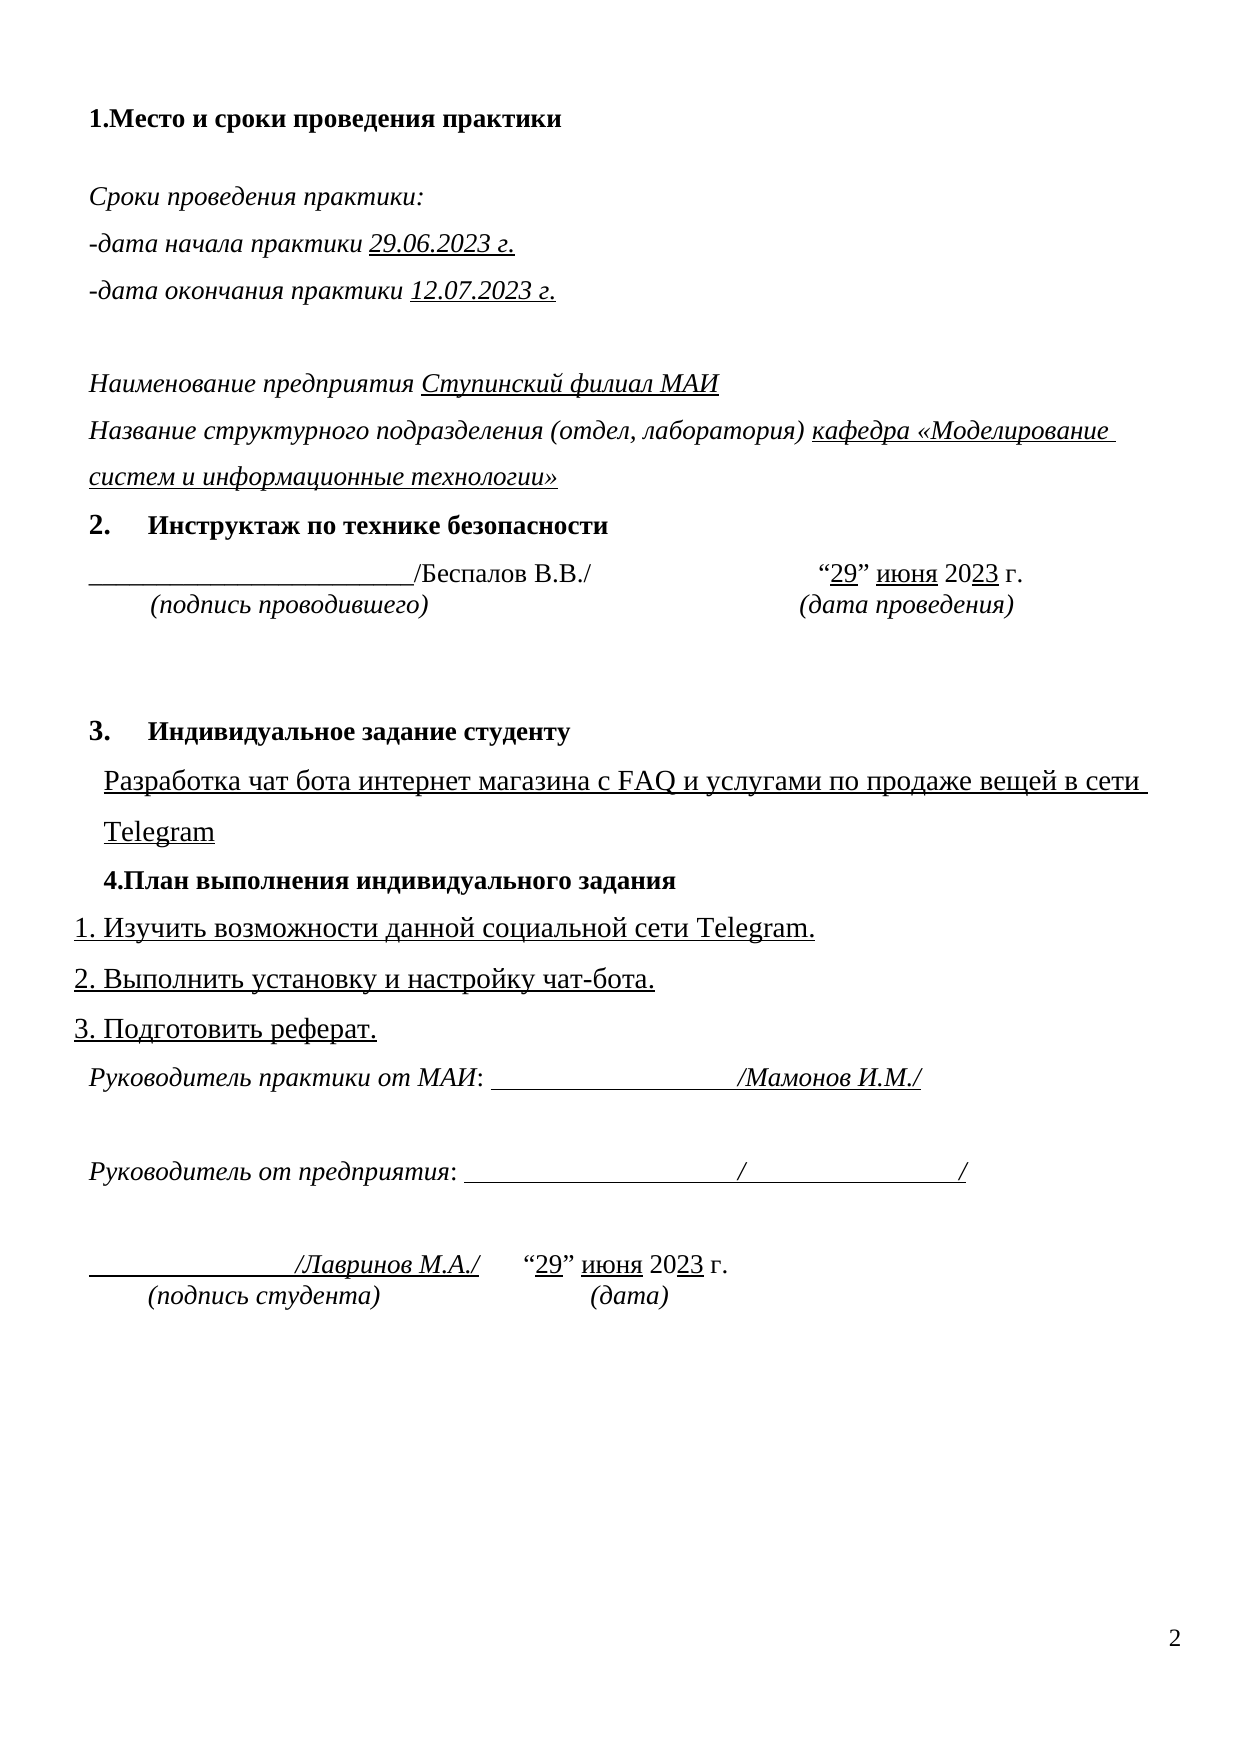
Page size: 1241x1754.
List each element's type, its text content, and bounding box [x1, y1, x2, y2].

text 1. Изучить возможности данной социальной сети Telegram. [74, 911, 1181, 944]
text -дата окончания практики 12.07.2023 г. [89, 274, 1181, 305]
list 4.План выполнения индивидуального задания [103, 864, 1181, 895]
text (подпись студента) (дата) [89, 1279, 1078, 1311]
list Инструктаж по технике безопасности [89, 507, 1181, 541]
list Разработка чат бота интернет магазина с FAQ и услугами по продаже вещей в сети Telegram [103, 763, 1181, 847]
text /Лавринов М.А./ “29” июня 2023 г. [89, 1248, 1181, 1279]
text Руководитель от предприятия: / / [89, 1155, 1181, 1186]
text Сроки проведения практики: [89, 180, 1181, 212]
text Наименование предприятия Ступинский филиал МАИ [89, 367, 1181, 398]
text Руководитель практики от МАИ: /Мамонов И.М./ [89, 1062, 1181, 1093]
text 2. Выполнить установку и настройку чат-бота. [74, 961, 1181, 994]
list Индивидуальное задание студенту [89, 713, 1181, 747]
text Название структурного подразделения (отдел, лаборатория) кафедра «Моделирование систем и информационные технологии» [89, 414, 1181, 492]
text (подпись проводившего) (дата проведения) [89, 588, 1078, 620]
list 1.Место и сроки проведения практики [89, 103, 1181, 134]
text -дата начала практики 29.06.2023 г. [89, 227, 1181, 258]
text 3. Подготовить реферат. [74, 1011, 1181, 1045]
text ________________________/Беспалов В.В./ “29” июня 2023 г. [89, 557, 1181, 588]
